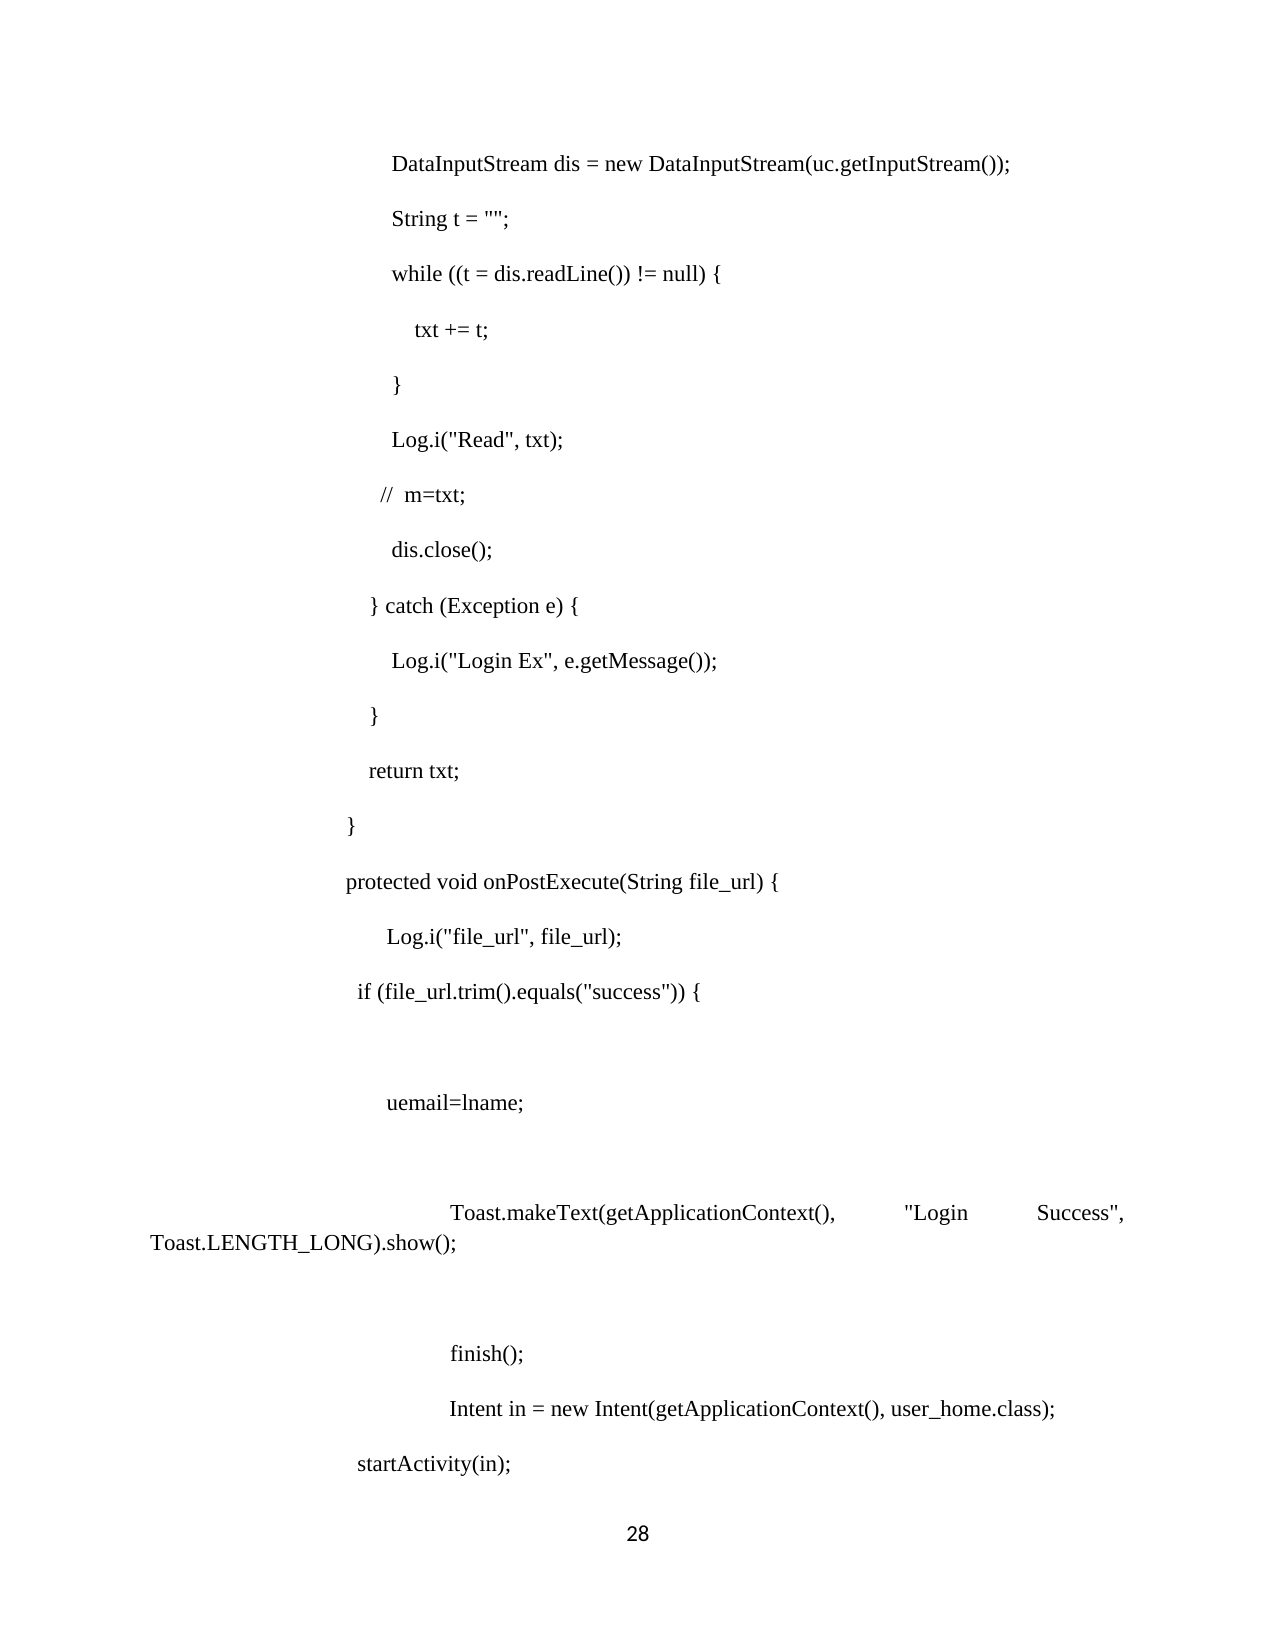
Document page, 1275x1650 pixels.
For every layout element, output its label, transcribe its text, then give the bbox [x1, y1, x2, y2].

text startActivity(in); [150, 1450, 1125, 1476]
text DataInputStream dis = new DataInputStream(uc.getInputStream()); [150, 150, 1125, 176]
text } [150, 702, 1125, 728]
text Log.i("Read", txt); [150, 426, 1125, 452]
text Toast.makeText(getApplicationContext(), "Login Success", Toast.LENGTH_LONG).show(); [150, 1199, 1125, 1256]
text Log.i("file_url", file_url); [150, 923, 1125, 949]
text txt += t; [150, 316, 1125, 342]
text uemail=lname; [150, 1088, 1125, 1115]
text } [150, 371, 1125, 397]
text Log.i("Login Ex", e.getMessage()); [150, 647, 1125, 673]
text } [150, 812, 1125, 839]
text protected void onPostExecute(String file_url) { [150, 868, 1125, 894]
text if (file_url.trim().equals("success")) { [150, 978, 1125, 1004]
text finish(); [150, 1339, 1125, 1366]
text return txt; [150, 757, 1125, 784]
text Intent in = new Intent(getApplicationContext(), user_home.class); [150, 1395, 1125, 1421]
text String t = ""; [150, 205, 1125, 232]
text // m=txt; [150, 481, 1125, 508]
text } catch (Exception e) { [150, 592, 1125, 618]
text while ((t = dis.readLine()) != null) { [150, 260, 1125, 287]
text dis.close(); [150, 536, 1125, 563]
